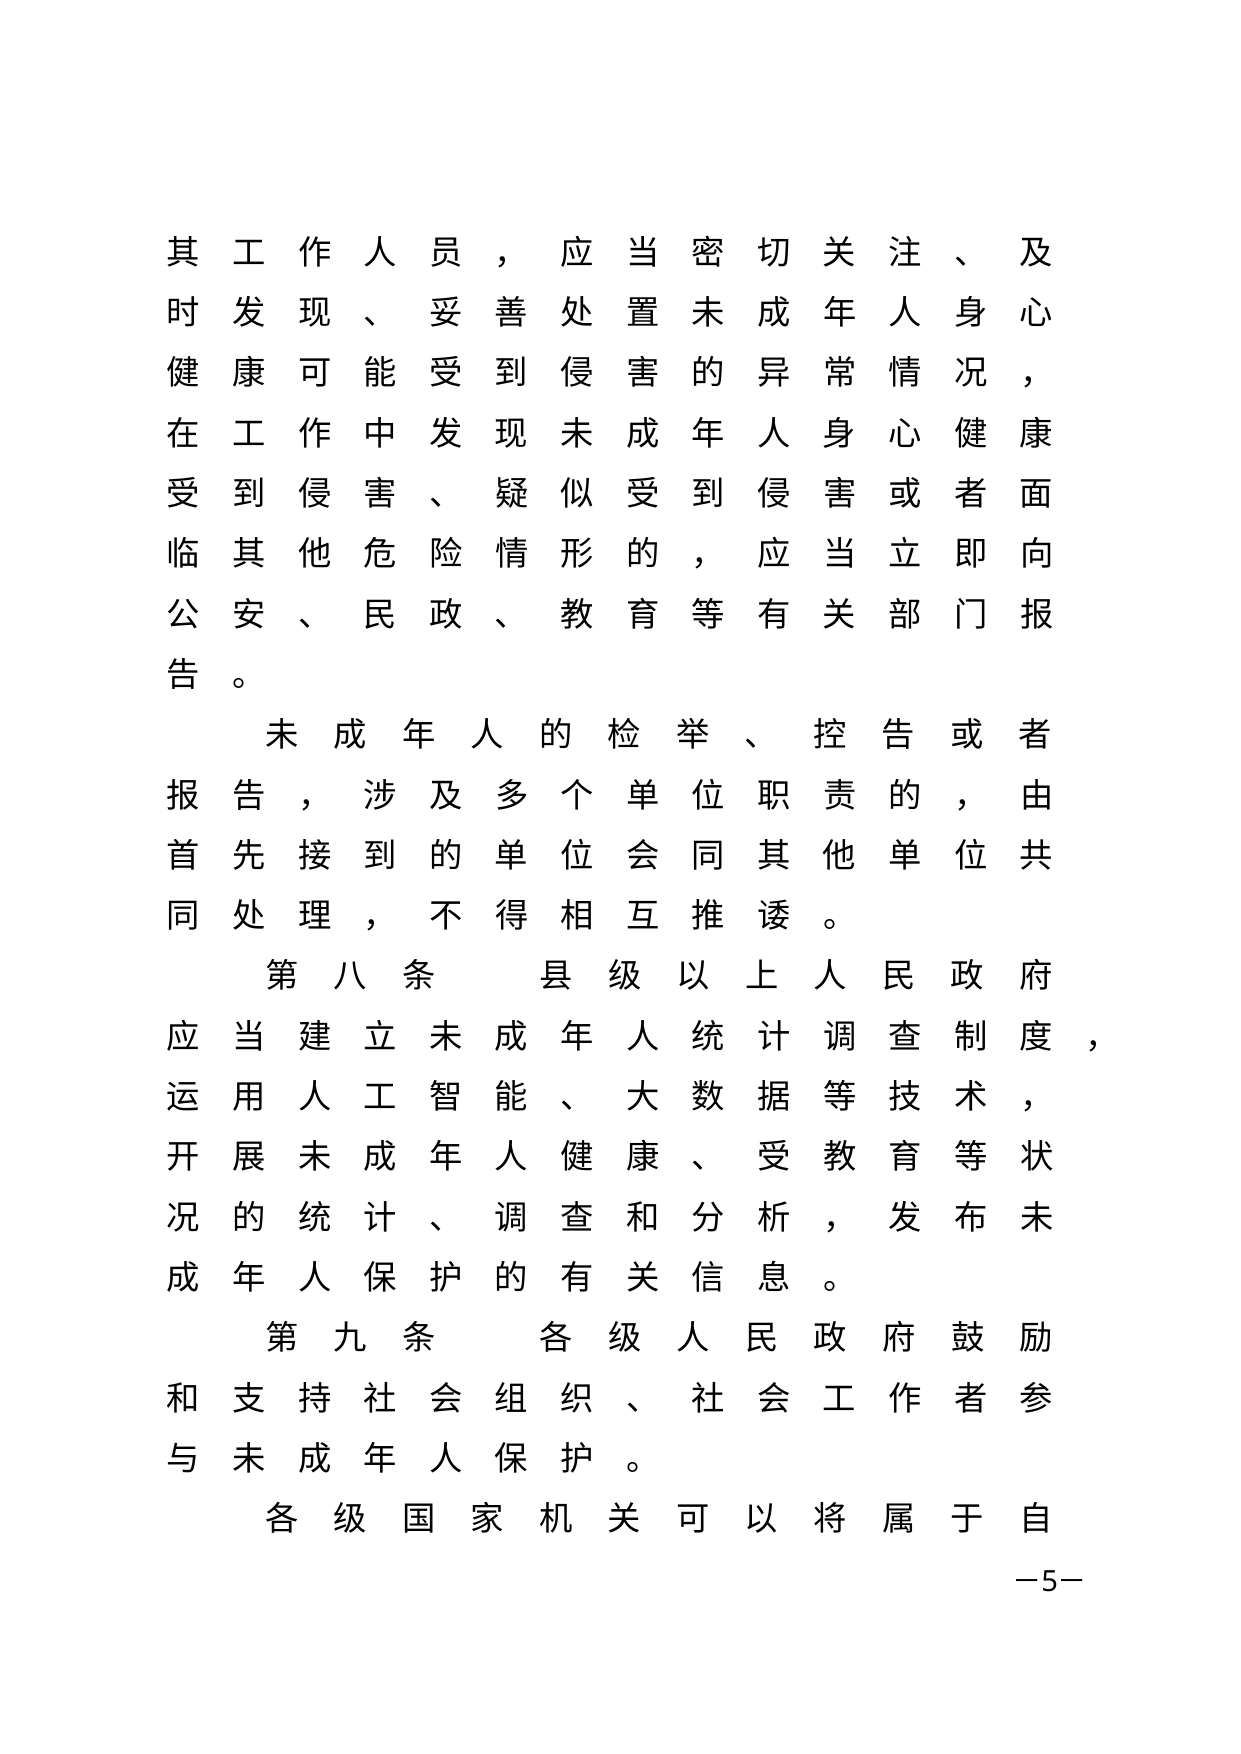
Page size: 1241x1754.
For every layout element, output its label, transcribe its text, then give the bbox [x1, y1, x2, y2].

text 国家机关、村（居）民委员会、密切接触未成年人的单位及其工作人员，应当密切关注、及时发现、妥善处置未成年人身心健康可能受到侵害的异常情况，在工作中发现未成年人身心健康受到侵害、疑似受到侵害或者面临其他危险情形的，应当立即向公安、民政、教育等有关部门报告。 [167, 219, 1085, 702]
text 各级国家机关可以将属于自身职责范围且适合通过市场化方式提供的未成年人保护服务事项，按照政府采购方式和程序，交由符合条件的服务供应者承担。 [167, 1486, 1085, 1546]
text 未成年人的检举、控告或者报告，涉及多个单位职责的，由首先接到的单位会同其他单位共同处理，不得相互推诿。 [167, 702, 1085, 943]
text 第九条 各级人民政府鼓励和支持社会组织、社会工作者参与未成年人保护。 [167, 1305, 1085, 1486]
text 第八条 县级以上人民政府应当建立未成年人统计调查制度，运用人工智能、大数据等技术，开展未成年人健康、受教育等状况的统计、调查和分析，发布未成年人保护的有关信息。 [167, 943, 1085, 1305]
